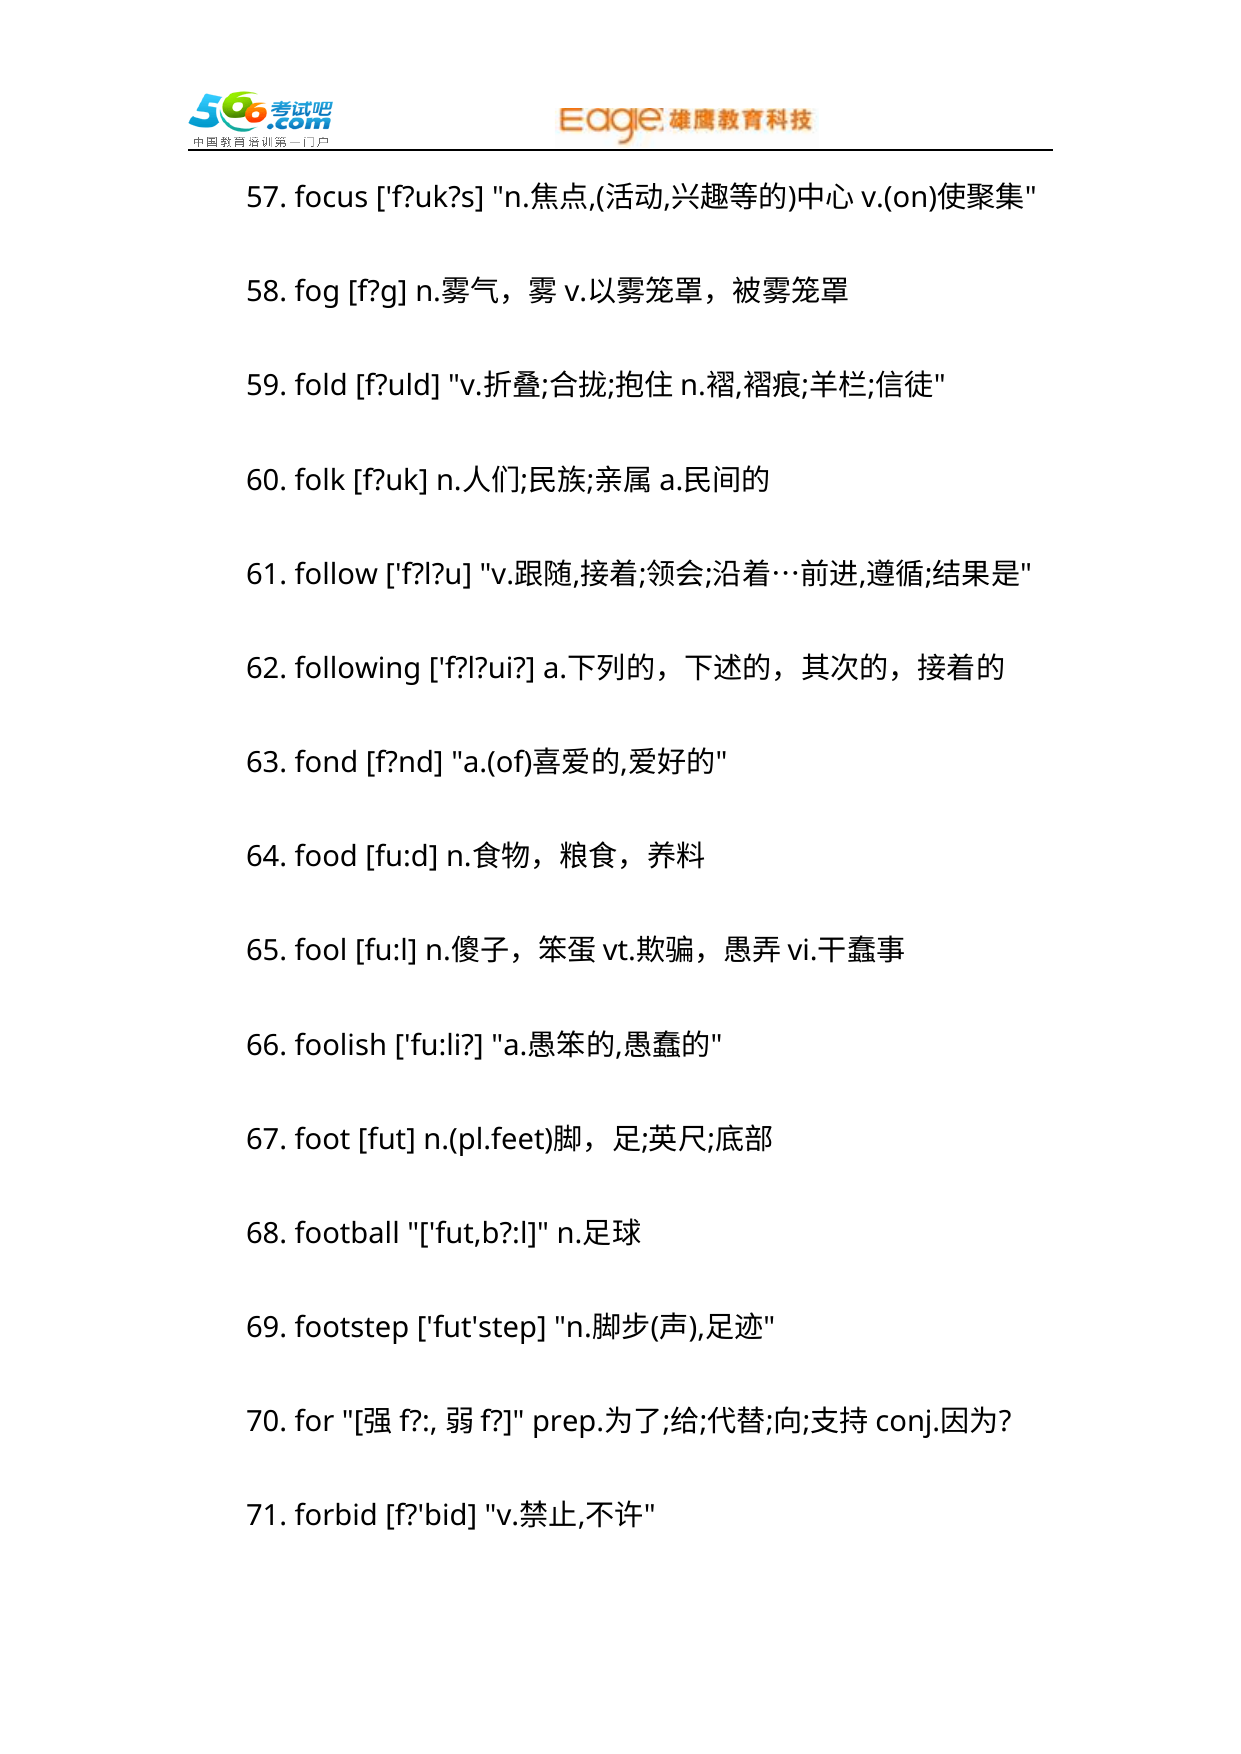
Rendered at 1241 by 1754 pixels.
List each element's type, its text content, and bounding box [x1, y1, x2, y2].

text 57. focus ['f?uk?s] "n.焦点,(活动,兴趣等的)中心 v.(on)使聚集" [187, 162, 1053, 227]
text 65. fool [fu:l] n.傻子，笨蛋vt.欺骗，愚弄vi.干蠢事 [187, 916, 1053, 981]
text 71. forbid [f?'bid] "v.禁止,不许" [187, 1481, 1053, 1546]
text 64. food [fu:d] n.食物，粮食，养料 [187, 822, 1053, 887]
text 60. folk [f?uk] n.人们;民族;亲属 a.民间的 [187, 445, 1053, 510]
picture [554, 108, 819, 148]
text 58. fog [f?ɡ] n.雾气，雾 v.以雾笼罩，被雾笼罩 [187, 257, 1053, 322]
text 61. follow ['f?l?u] "v.跟随,接着;领会;沿着…前进,遵循;结果是" [187, 539, 1053, 604]
picture [187, 88, 335, 148]
text 69. footstep ['fut'step] "n.脚步(声),足迹" [187, 1292, 1053, 1357]
text 59. fold [f?uld] "v.折叠;合拢;抱住 n.褶,褶痕;羊栏;信徒" [187, 351, 1053, 416]
text 68. football "['fut,b?:l]" n.足球 [187, 1198, 1053, 1263]
text 67. foot [fut] n.(pl.feet)脚，足;英尺;底部 [187, 1104, 1053, 1169]
text 63. fond [f?nd] "a.(of)喜爱的,爱好的" [187, 727, 1053, 792]
text 66. foolish ['fu:li?] "a.愚笨的,愚蠢的" [187, 1010, 1053, 1075]
text 62. following ['f?l?ui?] a.下列的，下述的，其次的，接着的 [187, 633, 1053, 698]
text 70. for "[强 f?:, 弱f?]" prep.为了;给;代替;向;支持 conj.因为? [187, 1387, 1053, 1452]
